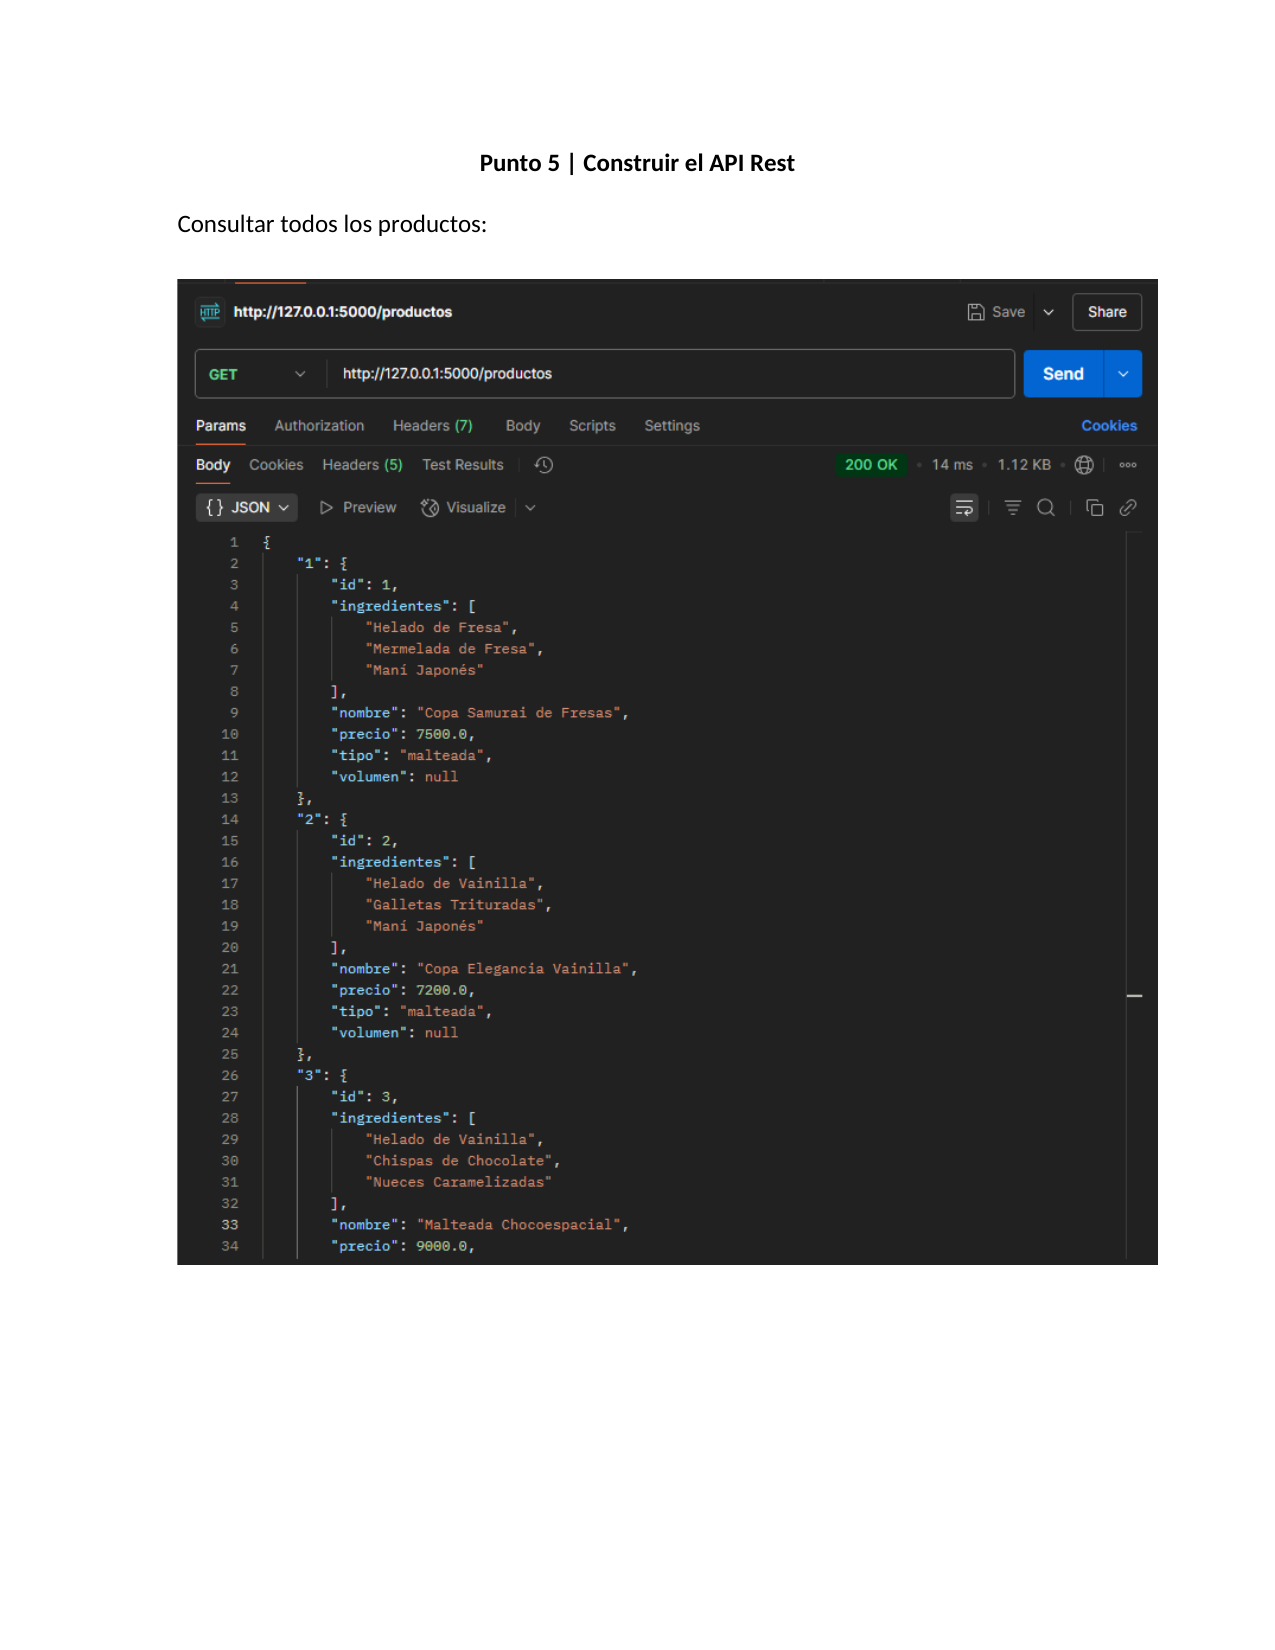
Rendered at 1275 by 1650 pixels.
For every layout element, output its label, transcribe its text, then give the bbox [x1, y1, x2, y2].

text Punto 5 | Construir el API Rest [177, 148, 1098, 178]
picture [177, 279, 1158, 1265]
text Consultar todos los productos: [177, 209, 1098, 239]
